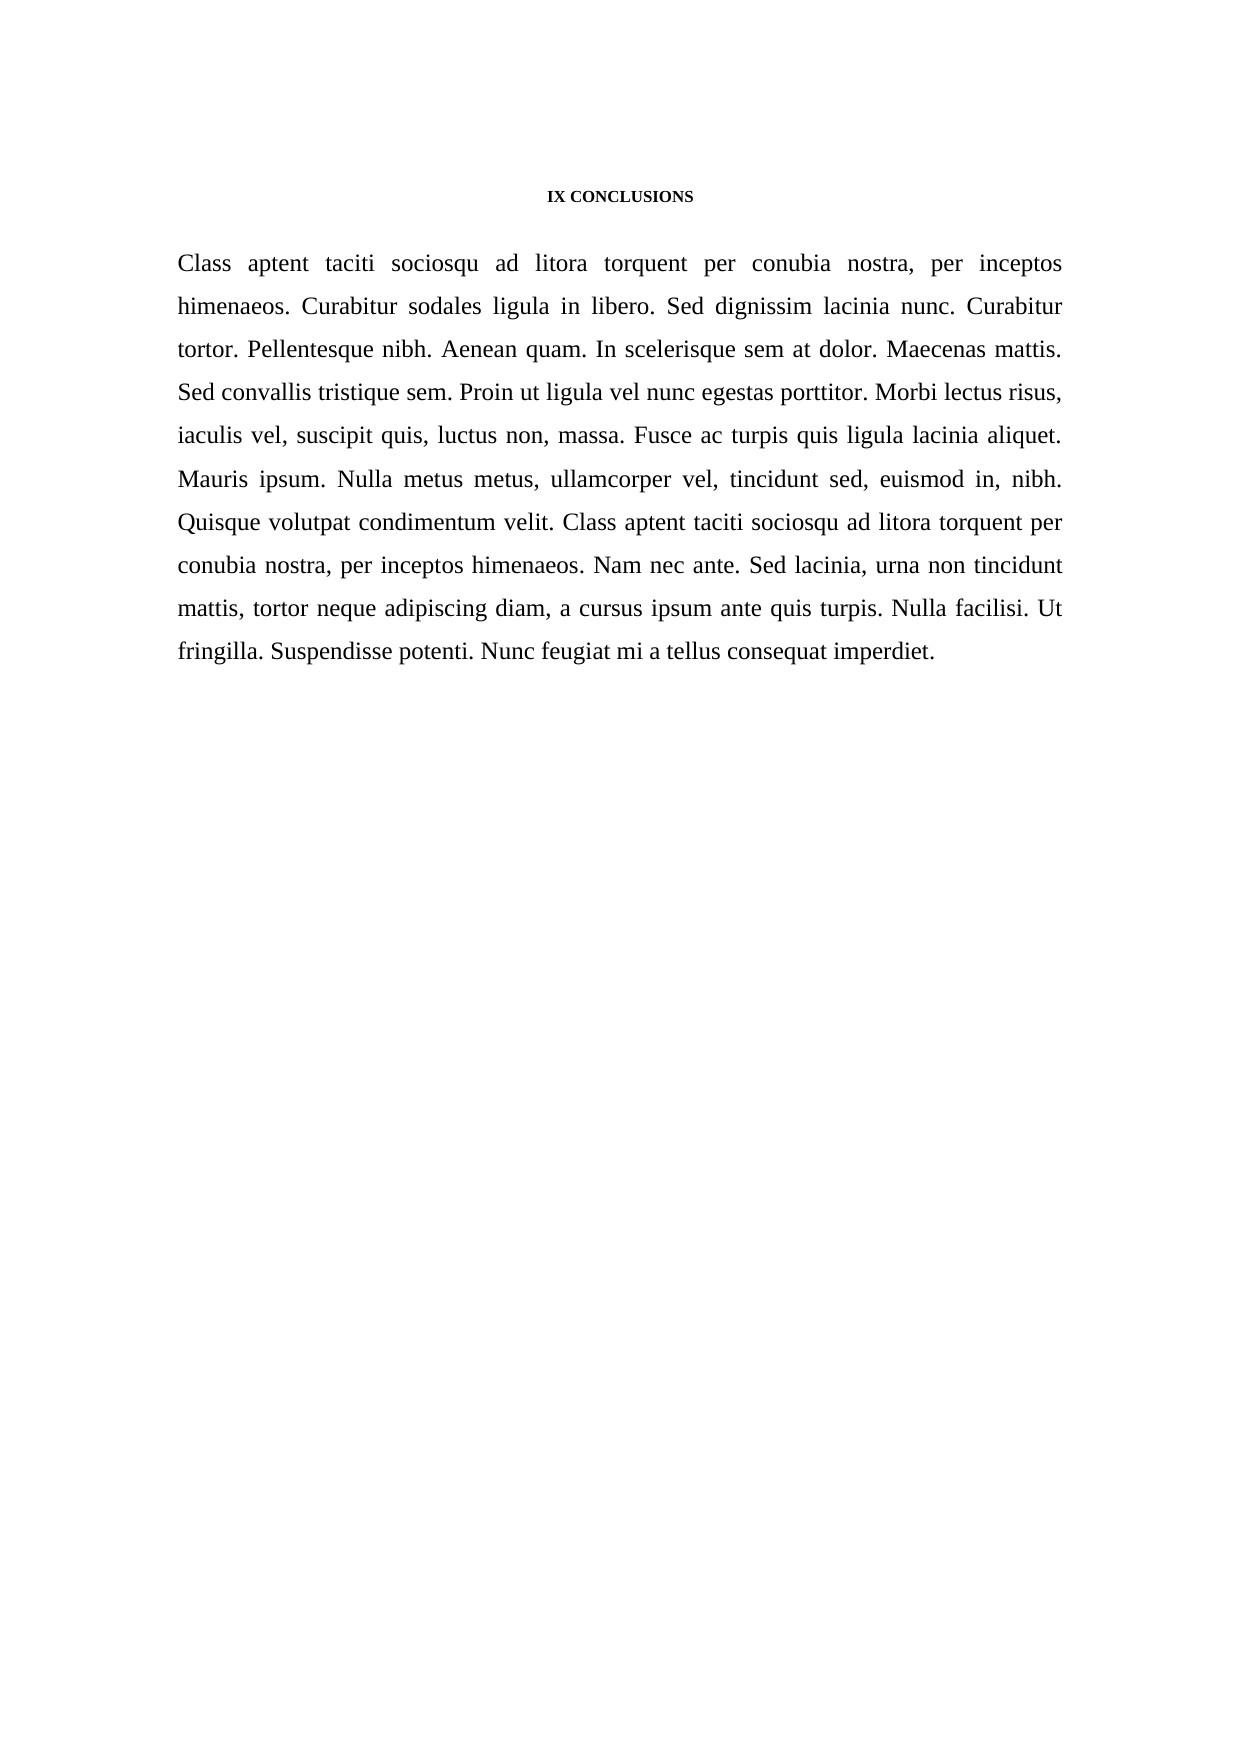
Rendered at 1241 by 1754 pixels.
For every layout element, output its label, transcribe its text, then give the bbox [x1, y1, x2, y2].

subtitle Conclusions [177, 173, 1063, 206]
